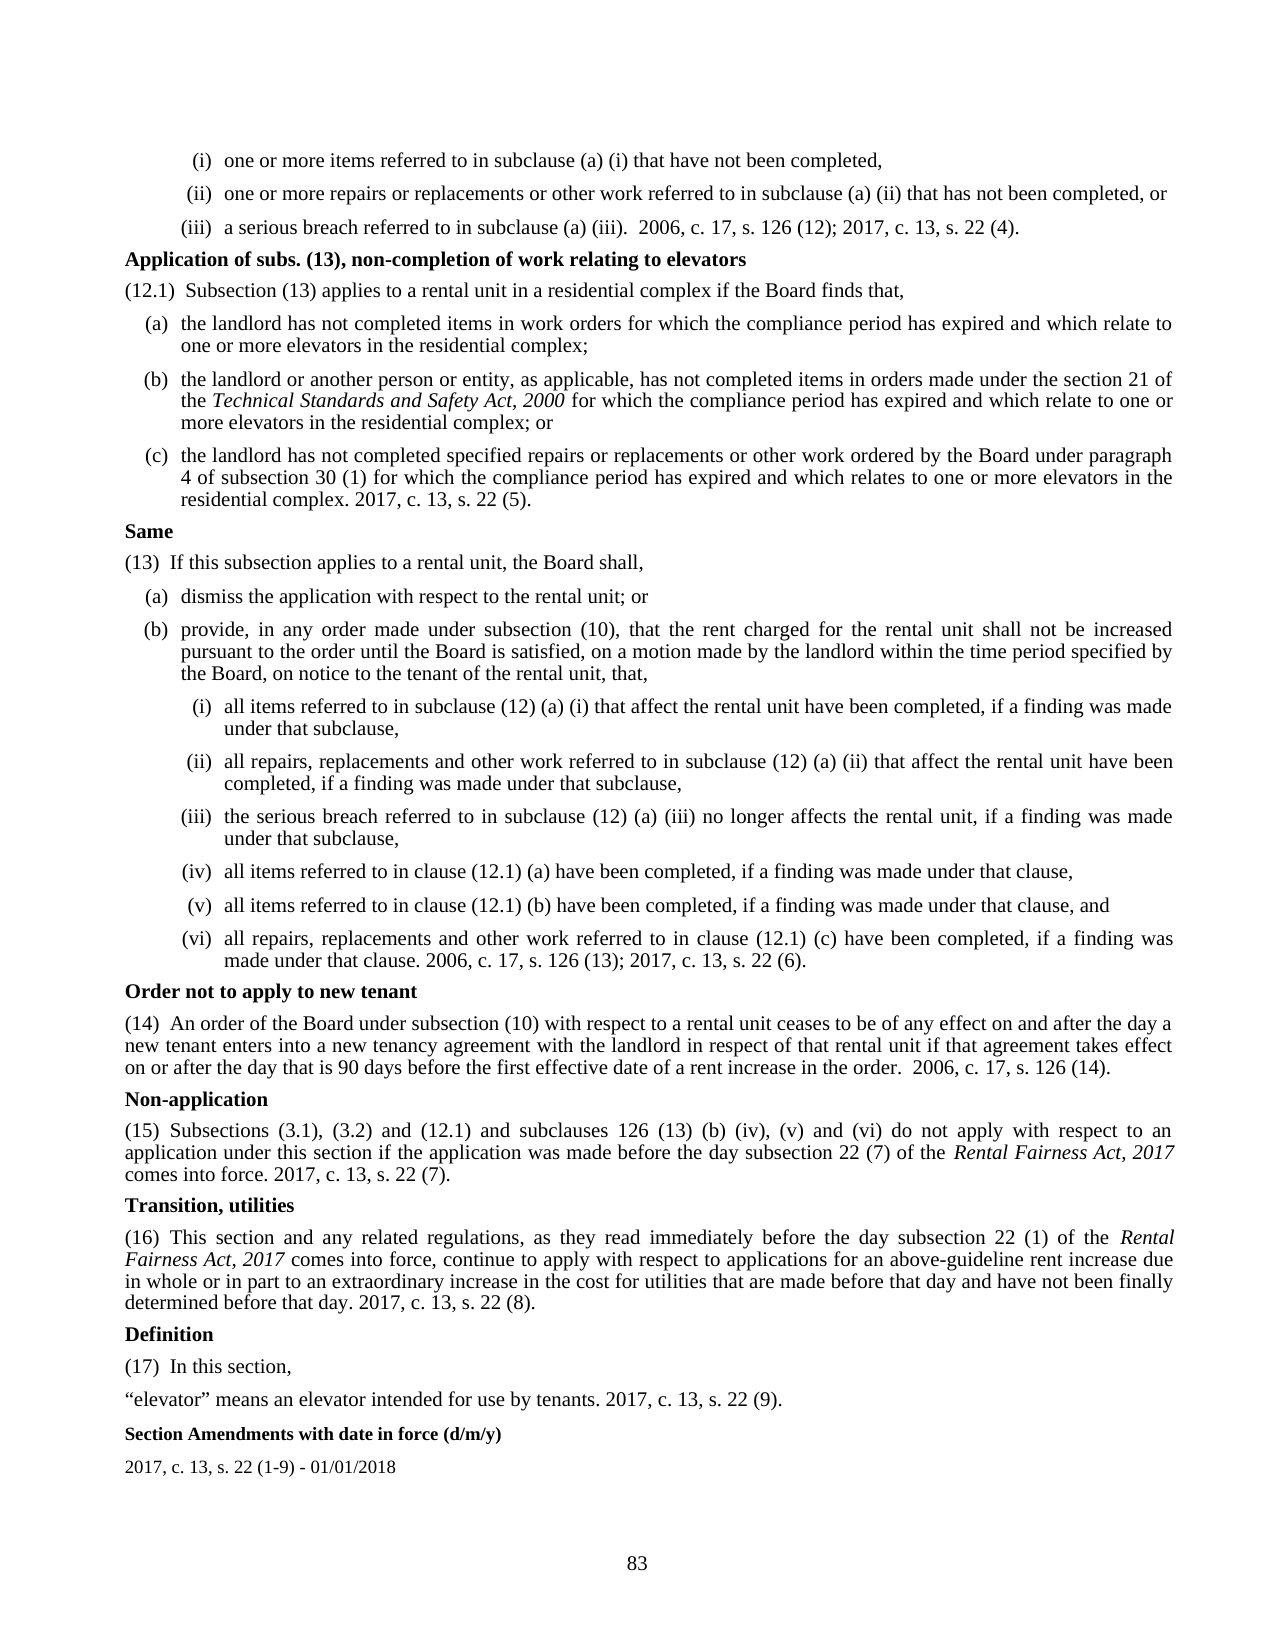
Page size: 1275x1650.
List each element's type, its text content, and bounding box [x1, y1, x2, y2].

text (ii) all repairs, replacements and other work referred to in subclause (12) (a) (ii) that affect the rental unit have been completed, if a finding was made under that subclause, [124, 751, 1174, 794]
text (16) This section and any related regulations, as they read immediately before the day subsection 22 (1) of the Rental Fairness Act, 2017 comes into force, continue to apply with respect to applications for an above-guideline rent increase due in whole or in part to an extraordinary increase in the cost for utilities that are made before that day and have not been finally determined before that day. 2017, c. 13, s. 22 (8). [124, 1227, 1174, 1314]
text (a) dismiss the application with respect to the rental unit; or [124, 586, 1174, 607]
text Section Amendments with date in force (d/m/y) [124, 1422, 1174, 1444]
text Non-application [124, 1091, 1174, 1110]
text (iii) the serious breach referred to in subclause (12) (a) (iii) no longer affects the rental unit, if a finding was made under that subclause, [124, 806, 1174, 850]
text (15) Subsections (3.1), (3.2) and (12.1) and subclauses 126 (13) (b) (iv), (v) and (vi) do not apply with respect to an application under this section if the application was made before the day subsection 22 (7) of the Rental Fairness Act, 2017 comes into force. 2017, c. 13, s. 22 (7). [124, 1120, 1174, 1185]
text (17) In this section, [124, 1356, 1174, 1378]
text (14) An order of the Board under subsection (10) with respect to a rental unit ceases to be of any effect on and after the day a new tenant enters into a new tenancy agreement with the landlord in respect of that rental unit if that agreement takes effect on or after the day that is 90 days before the first effective date of a rent increase in the order. 2006, c. 17, s. 126 (14). [124, 1013, 1174, 1078]
text Application of subs. (13), non-completion of work relating to elevators [124, 251, 1174, 270]
text (c) the landlord has not completed specified repairs or replacements or other work ordered by the Board under paragraph 4 of subsection 30 (1) for which the compliance period has expired and which relates to one or more elevators in the residential complex. 2017, c. 13, s. 22 (5). [124, 445, 1174, 511]
text (v) all items referred to in clause (12.1) (b) have been completed, if a finding was made under that clause, and [124, 894, 1174, 916]
text (b) the landlord or another person or entity, as applicable, has not completed items in orders made under the section 21 of the Technical Standards and Safety Act, 2000 for which the compliance period has expired and which relate to one or more elevators in the residential complex; or [124, 368, 1174, 434]
text Transition, utilities [124, 1198, 1174, 1217]
text (i) all items referred to in subclause (12) (a) (i) that affect the rental unit have been completed, if a finding was made under that subclause, [124, 696, 1174, 739]
text Same [124, 523, 1174, 542]
text (13) If this subsection applies to a rental unit, the Board shall, [124, 552, 1174, 574]
text (iii) a serious breach referred to in subclause (a) (iii). 2006, c. 17, s. 126 (12); 2017, c. 13, s. 22 (4). [124, 217, 1174, 238]
text (i) one or more items referred to in subclause (a) (i) that have not been completed, [124, 150, 1174, 172]
text (vi) all repairs, replacements and other work referred to in clause (12.1) (c) have been completed, if a finding was made under that clause. 2006, c. 17, s. 126 (13); 2017, c. 13, s. 22 (6). [124, 928, 1174, 971]
text (ii) one or more repairs or replacements or other work referred to in subclause (a) (ii) that has not been completed, or [124, 183, 1174, 205]
text “elevator” means an elevator intended for use by tenants. 2017, c. 13, s. 22 (9). [124, 1389, 1174, 1411]
text (a) the landlord has not completed items in work orders for which the compliance period has expired and which relate to one or more elevators in the residential complex; [124, 313, 1174, 357]
text (b) provide, in any order made under subsection (10), that the rent charged for the rental unit shall not be increased pursuant to the order until the Board is satisfied, on a motion made by the landlord within the time period specified by the Board, on notice to the tenant of the rental unit, that, [124, 619, 1174, 684]
text Definition [124, 1327, 1174, 1345]
text 2017, c. 13, s. 22 (1-9) - 01/01/2018 [124, 1456, 1174, 1478]
text (12.1) Subsection (13) applies to a rental unit in a residential complex if the Board finds that, [124, 280, 1174, 302]
text Order not to apply to new tenant [124, 984, 1174, 1003]
text (iv) all items referred to in clause (12.1) (a) have been completed, if a finding was made under that clause, [124, 861, 1174, 883]
